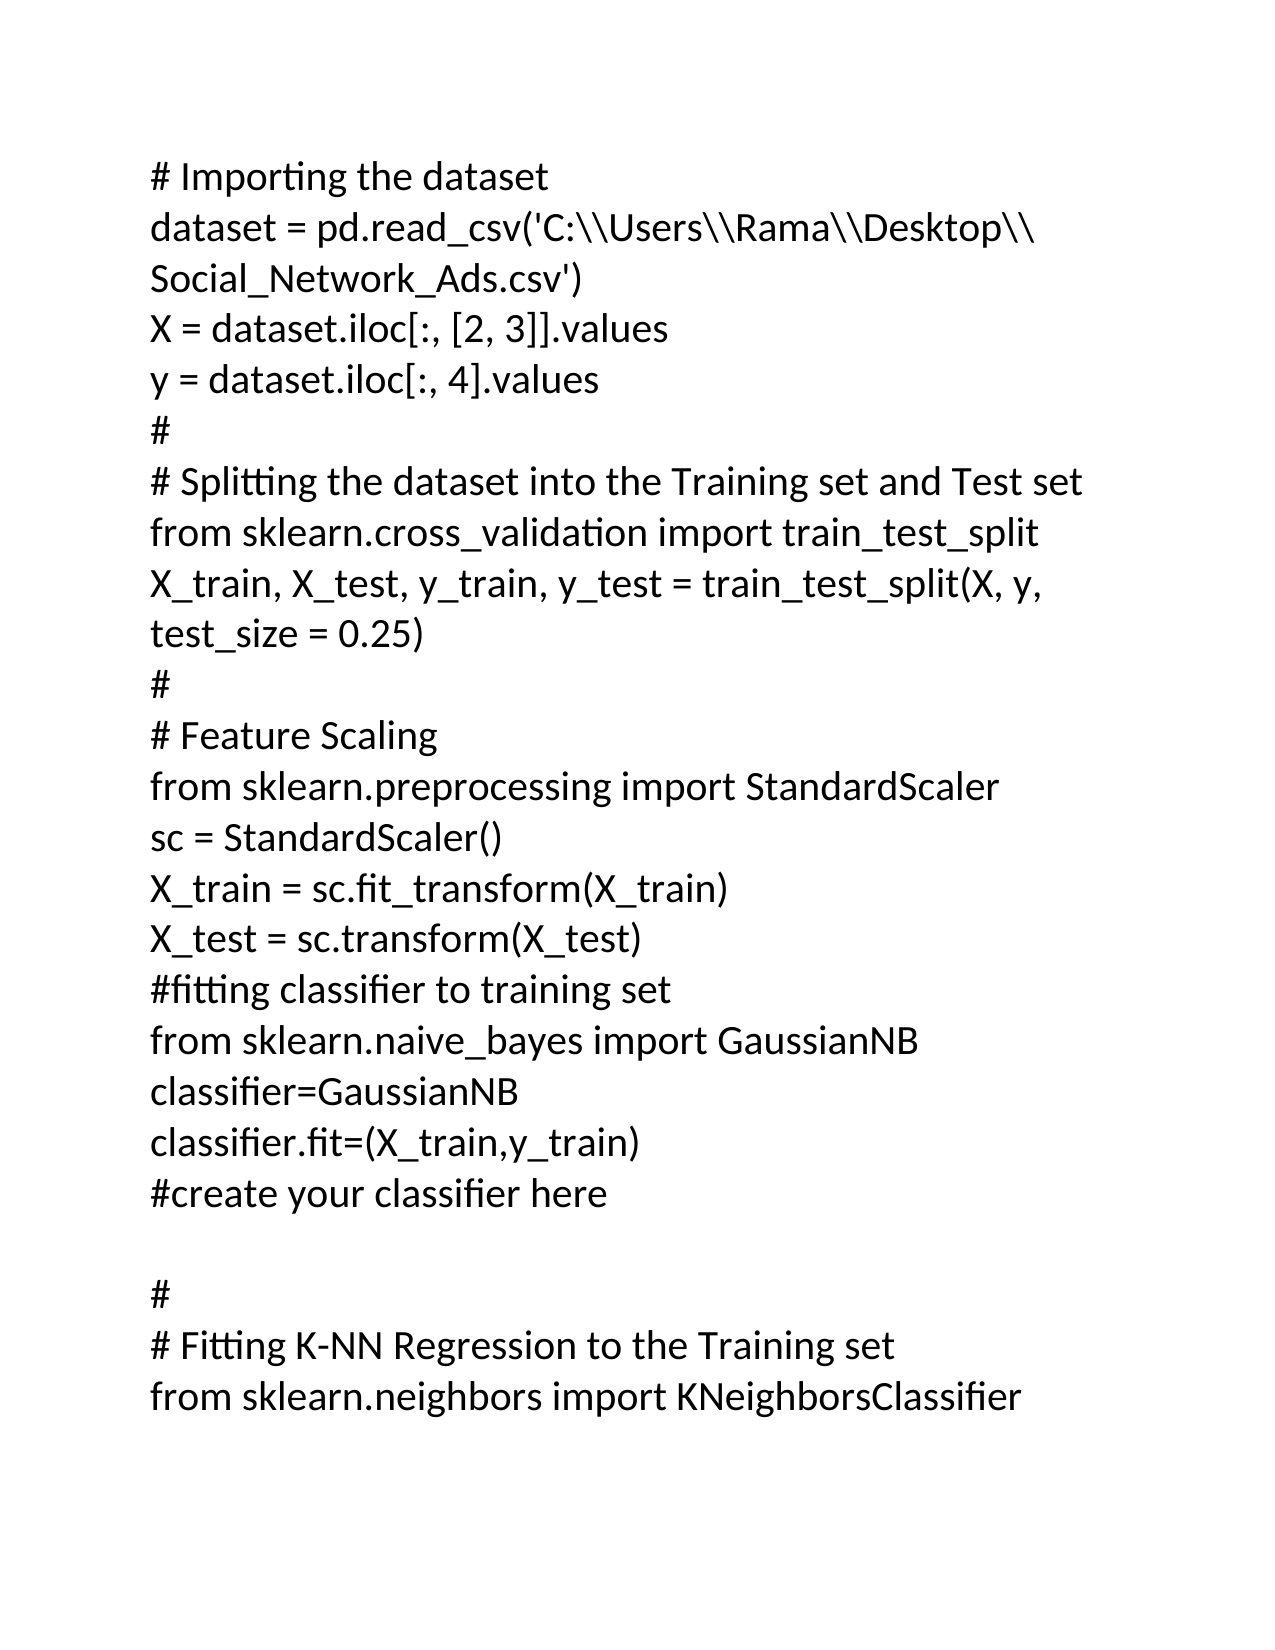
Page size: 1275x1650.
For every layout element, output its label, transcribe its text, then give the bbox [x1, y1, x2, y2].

text X_test = sc.transform(X_test) [150, 912, 1125, 963]
text from sklearn.preprocessing import StandardScaler [150, 760, 1125, 811]
text from sklearn.naive_bayes import GaussianNB [150, 1014, 1125, 1065]
text from sklearn.neighbors import KNeighborsClassifier [150, 1370, 1125, 1421]
text X_train, X_test, y_train, y_test = train_test_split(X, y, test_size = 0.25) [150, 557, 1125, 658]
text X = dataset.iloc[:, [2, 3]].values [150, 302, 1125, 353]
text sc = StandardScaler() [150, 811, 1125, 862]
text # Splitting the dataset into the Training set and Test set [150, 455, 1125, 506]
text # [150, 1268, 1125, 1319]
text classifier=GaussianNB [150, 1065, 1125, 1116]
text # Importing the dataset [150, 150, 1125, 201]
text # [150, 658, 1125, 709]
text #create your classifier here [150, 1167, 1125, 1217]
text classifier.fit=(X_train,y_train) [150, 1116, 1125, 1167]
text #fitting classifier to training set [150, 963, 1125, 1014]
text # Feature Scaling [150, 709, 1125, 760]
text # [150, 404, 1125, 455]
text y = dataset.iloc[:, 4].values [150, 353, 1125, 404]
text X_train = sc.fit_transform(X_train) [150, 862, 1125, 912]
text dataset = pd.read_csv('C:\\Users\\Rama\\Desktop\\Social_Network_Ads.csv') [150, 201, 1125, 302]
text from sklearn.cross_validation import train_test_split [150, 506, 1125, 557]
text # Fitting K-NN Regression to the Training set [150, 1319, 1125, 1370]
